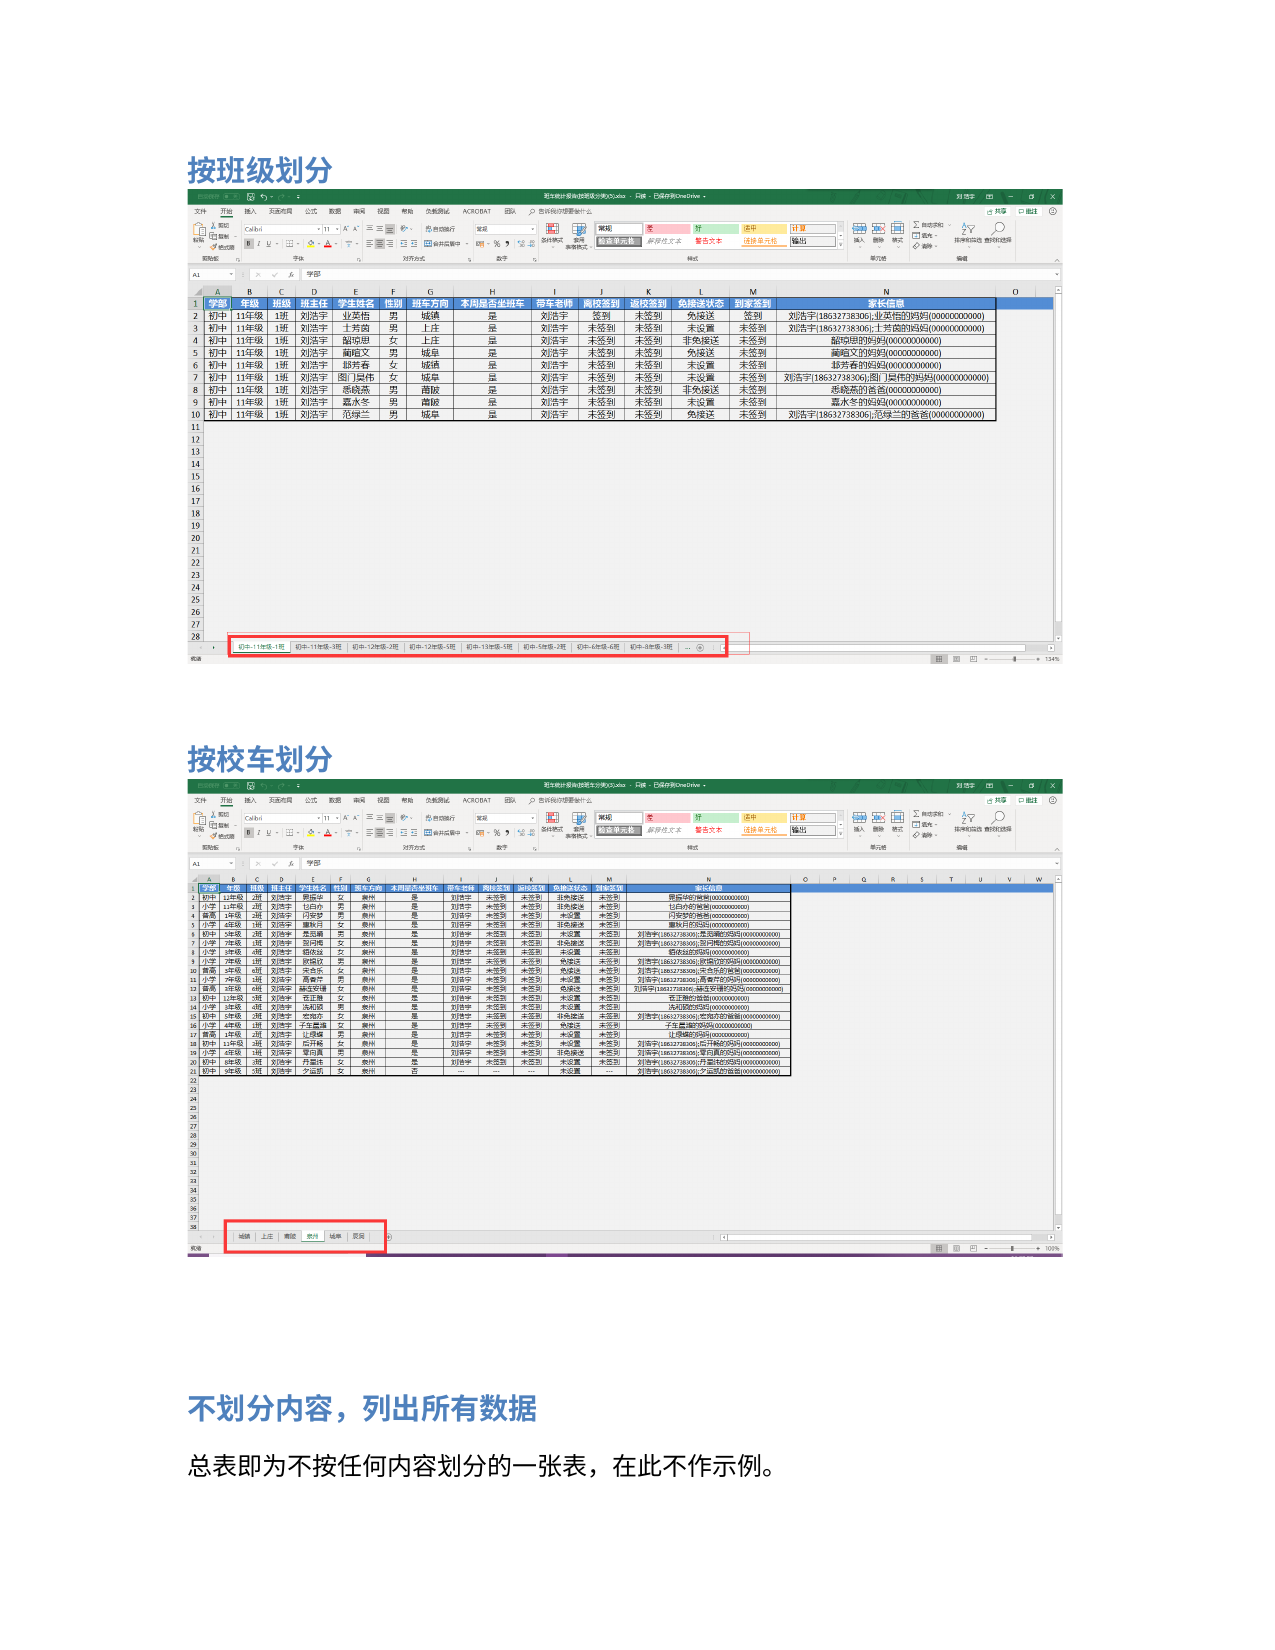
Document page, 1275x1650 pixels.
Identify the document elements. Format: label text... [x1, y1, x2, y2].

subtitle 按校车划分 [187, 739, 1087, 779]
subtitle 按班级划分 [187, 150, 1087, 190]
picture [187, 189, 1063, 664]
text 总表即为不按任何内容划分的一张表，在此不作示例。 [187, 1446, 1087, 1482]
subtitle 不划分内容，列出所有数据 [187, 1385, 1087, 1427]
picture [187, 779, 1063, 1257]
